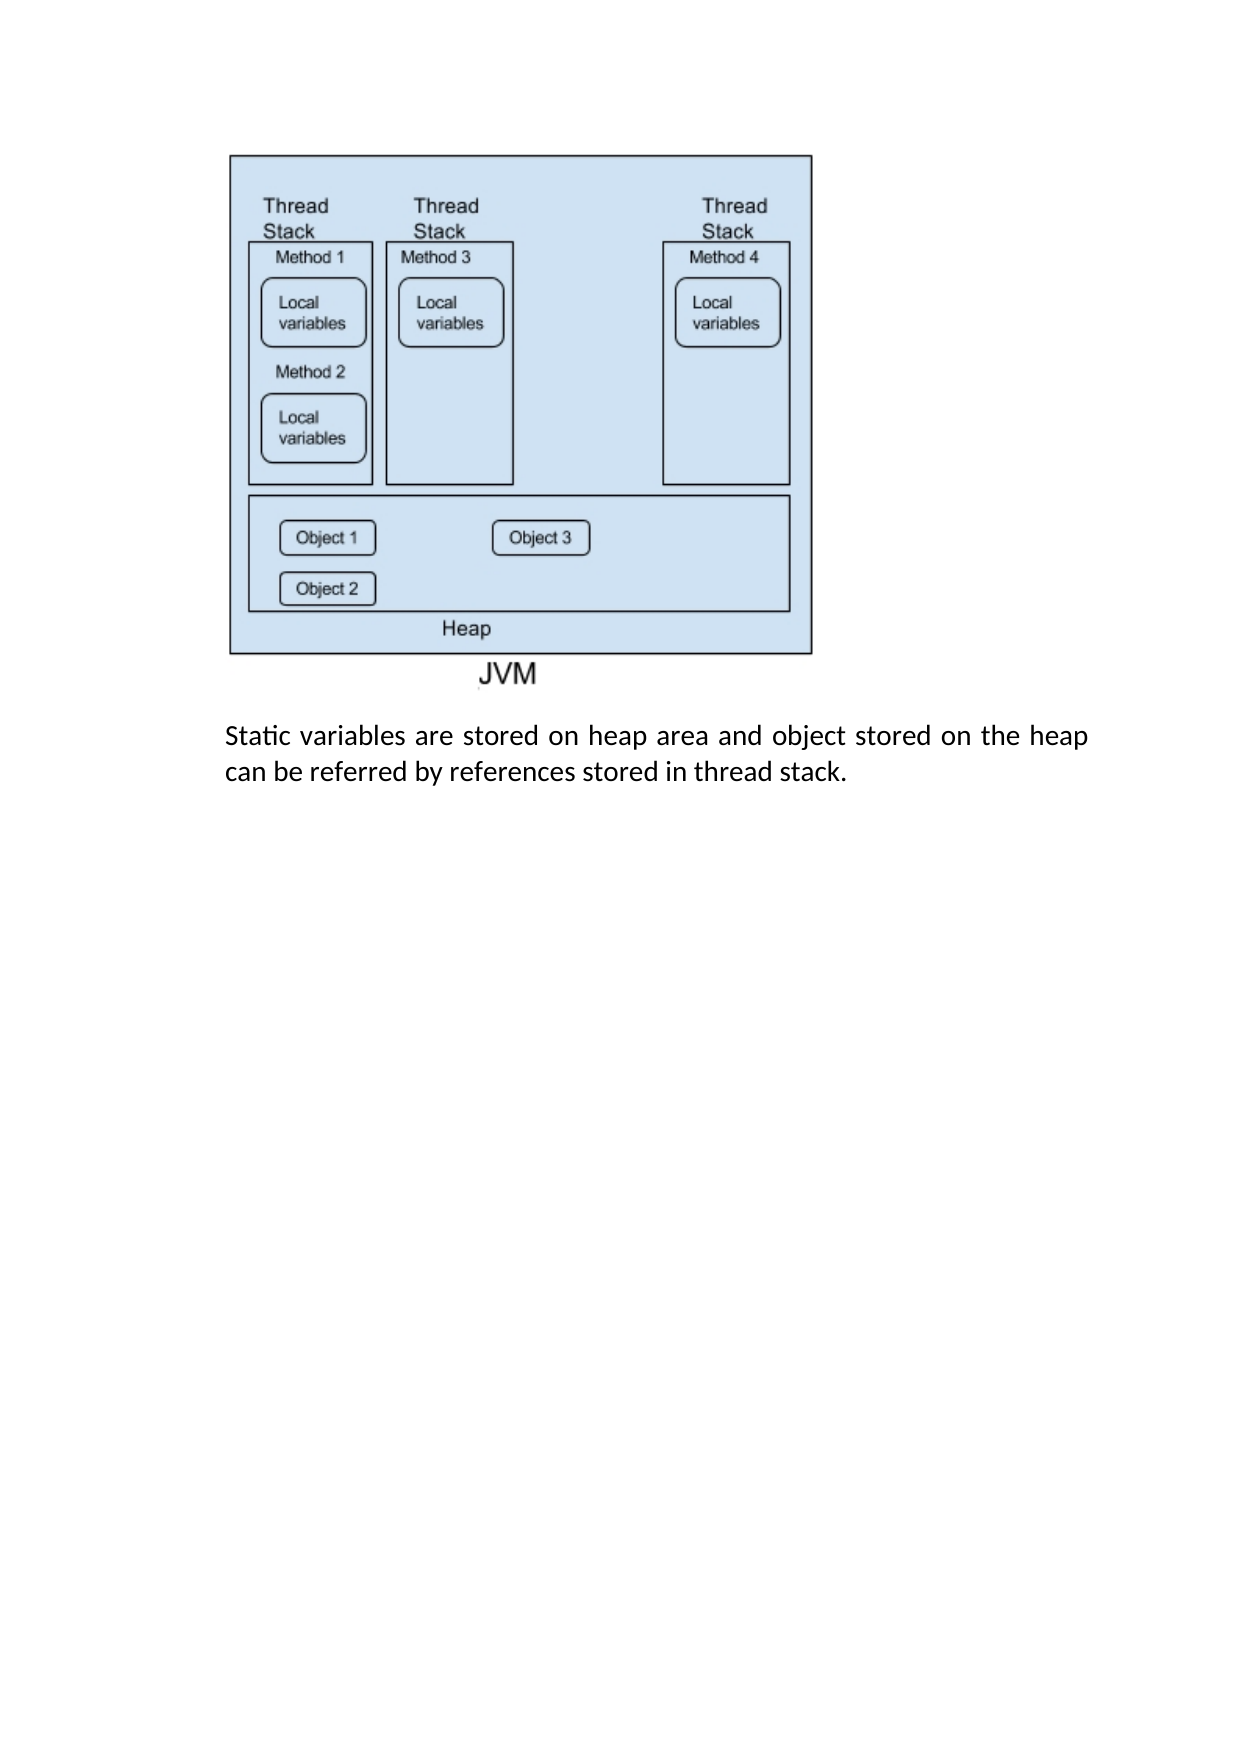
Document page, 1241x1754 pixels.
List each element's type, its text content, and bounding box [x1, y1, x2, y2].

text Static variables are stored on heap area and object stored on the heap can be referred by references stored in thread stack. [225, 717, 1090, 789]
picture [225, 150, 819, 700]
